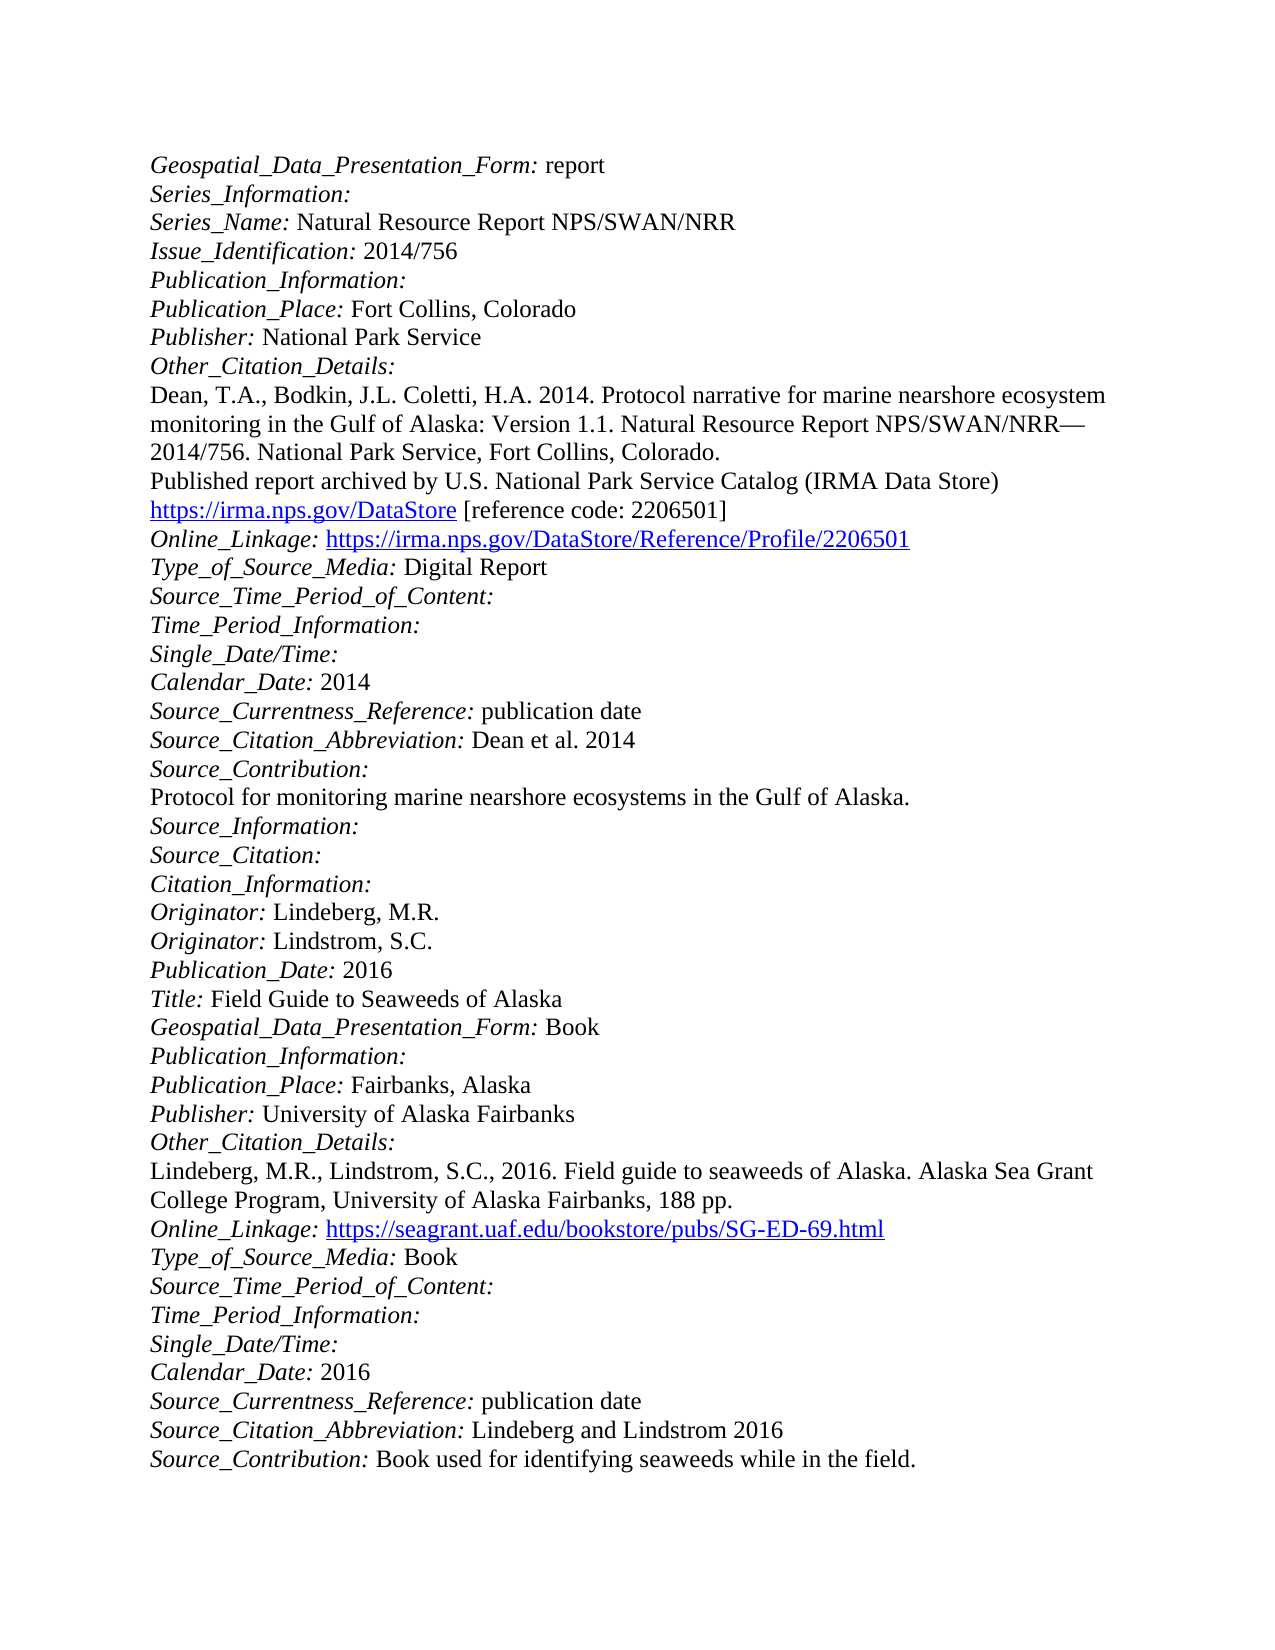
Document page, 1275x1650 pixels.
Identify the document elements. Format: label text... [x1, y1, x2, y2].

text Time_Period_Information: [150, 610, 1125, 639]
text Single_Date/Time: [150, 639, 1125, 667]
text Type_of_Source_Media: Digital Report Source_Time_Period_of_Content: [150, 552, 1125, 610]
text Source_Citation_Abbreviation: Lindeberg and Lindstrom 2016 Source_Contribution: Book used for identifying seaweeds while in the field. [150, 1415, 1125, 1472]
text Series_Name: Natural Resource Report NPS/SWAN/NRR Issue_Identification: 2014/756 [150, 207, 1125, 265]
text Other_Citation_Details: [150, 351, 1125, 380]
text Online_Linkage: https://irma.nps.gov/DataStore/Reference/Profile/2206501 [150, 524, 1125, 552]
text Lindeberg, M.R., Lindstrom, S.C., 2016. Field guide to seaweeds of Alaska. Alaska Sea Grant College Program, University of Alaska Fairbanks, 188 pp. [150, 1156, 1125, 1214]
text Type_of_Source_Media: Book Source_Time_Period_of_Content: [150, 1242, 1125, 1300]
text Single_Date/Time: [150, 1329, 1125, 1357]
text Publication_Place: Fairbanks, Alaska Publisher: University of Alaska Fairbanks [150, 1070, 1125, 1127]
text Publication_Place: Fort Collins, Colorado Publisher: National Park Service [150, 294, 1125, 351]
text Time_Period_Information: [150, 1300, 1125, 1329]
text Dean, T.A., Bodkin, J.L. Coletti, H.A. 2014. Protocol narrative for marine nearshore ecosystem monitoring in the Gulf of Alaska: Version 1.1. Natural Resource Report NPS/SWAN/NRR— 2014/756. National Park Service, Fort Collins, Colorado. [150, 380, 1125, 466]
text Source_Information: [150, 811, 1125, 840]
text Source_Citation_Abbreviation: Dean et al. 2014 Source_Contribution: [150, 725, 1125, 782]
text Other_Citation_Details: [150, 1127, 1125, 1156]
text Citation_Information: [150, 869, 1125, 897]
text Online_Linkage: https://seagrant.uaf.edu/bookstore/pubs/SG-ED-69.html [150, 1214, 1125, 1242]
text Source_Currentness_Reference: publication date [150, 696, 1125, 725]
text Originator: Lindeberg, M.R. Originator: Lindstrom, S.C. Publication_Date: 2016 Title: Field Guide to Seaweeds of Alaska Geospatial_Data_Presentation_Form: Book Publication_Information: [150, 897, 1125, 1070]
text Protocol for monitoring marine nearshore ecosystems in the Gulf of Alaska. [150, 782, 1125, 811]
text Geospatial_Data_Presentation_Form: report Series_Information: [150, 150, 1125, 207]
text Calendar_Date: 2014 [150, 667, 1125, 696]
text Published report archived by U.S. National Park Service Catalog (IRMA Data Store) https://irma.nps.gov/DataStore [reference code: 2206501] [150, 466, 1125, 524]
text Publication_Information: [150, 265, 1125, 294]
text Source_Citation: [150, 840, 1125, 869]
text Calendar_Date: 2016 [150, 1357, 1125, 1386]
text Source_Currentness_Reference: publication date [150, 1386, 1125, 1415]
